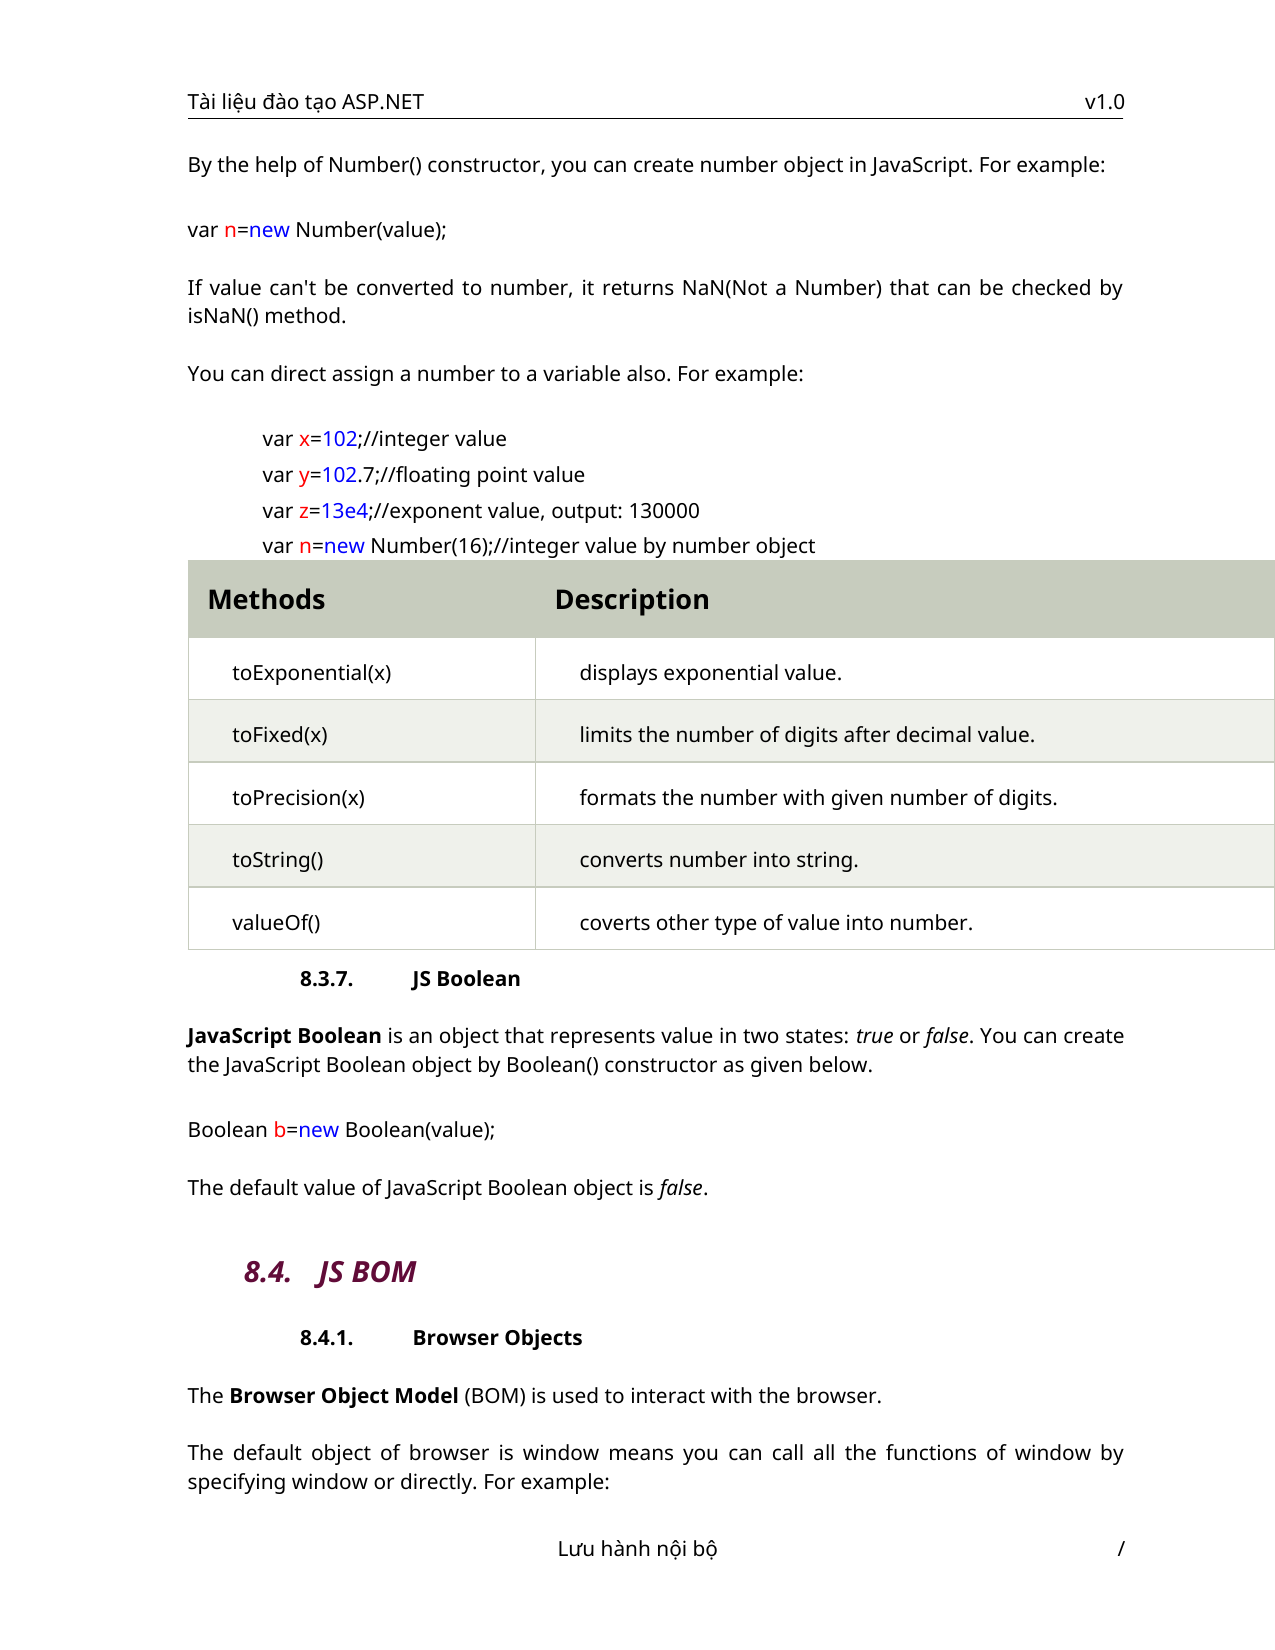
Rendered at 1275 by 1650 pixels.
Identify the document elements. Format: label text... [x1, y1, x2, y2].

table_cell limits the number of digits after decimal value. [536, 700, 1274, 761]
text You can direct assign a number to a variable also. For example: [187, 359, 1125, 387]
text If value can't be converted to number, it returns NaN(Not a Number) that can be checked by isNaN() method. [187, 273, 1125, 329]
table_cell toFixed(x) [189, 700, 535, 761]
text var y=102.7;//floating point value [262, 452, 1125, 488]
text var n=new Number(16);//integer value by number object [262, 524, 1125, 560]
table_cell displays exponential value. [536, 638, 1274, 698]
table_cell coverts other type of value into number. [536, 888, 1274, 948]
table_cell valueOf() [189, 888, 535, 948]
table_header Methods [189, 562, 536, 636]
table_cell toExponential(x) [189, 638, 535, 698]
text The default value of JavaScript Boolean object is false. [187, 1173, 1125, 1201]
text var n=new Number(value); [187, 208, 1125, 243]
list Browser Objects [300, 1316, 1125, 1352]
table_cell toPrecision(x) [189, 763, 535, 823]
text JavaScript Boolean is an object that represents value in two states: true or false. You can create the JavaScript Boolean object by Boolean() constructor as given below. [187, 1021, 1125, 1078]
table_cell formats the number with given number of digits. [536, 763, 1274, 823]
subtitle JS BOM [244, 1251, 1125, 1291]
text The Browser Object Model (BOM) is used to interact with the browser. [187, 1381, 1125, 1409]
text var x=102;//integer value [262, 416, 1125, 452]
table_cell converts number into string. [536, 825, 1274, 886]
text The default object of browser is window means you can call all the functions of window by specifying window or directly. For example: [187, 1438, 1125, 1495]
text Boolean b=new Boolean(value); [187, 1107, 1125, 1143]
table_header Description [536, 562, 1274, 636]
text var z=13e4;//exponent value, output: 130000 [262, 488, 1125, 524]
list JS Boolean [300, 956, 1125, 992]
text By the help of Number() constructor, you can create number object in JavaScript. For example: [187, 150, 1125, 178]
table_cell toString() [189, 825, 535, 886]
